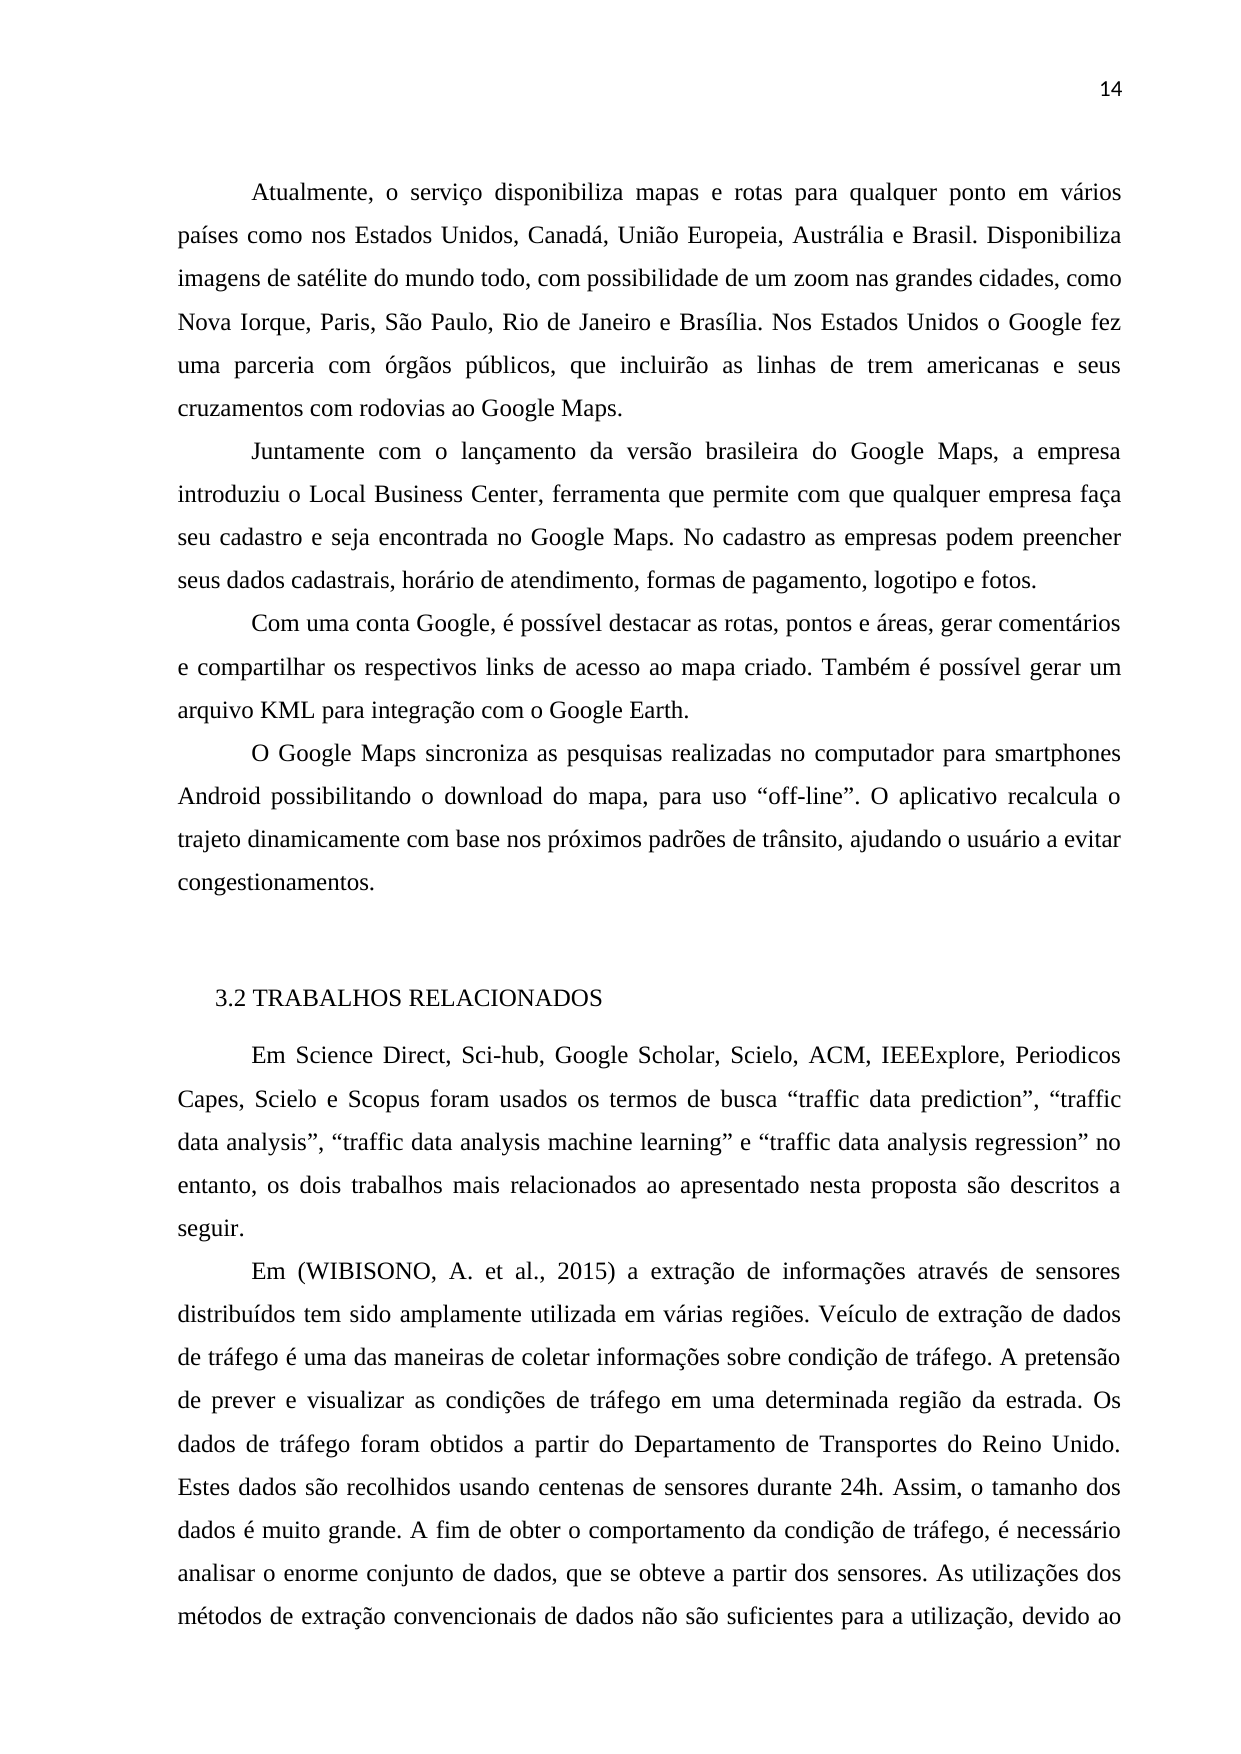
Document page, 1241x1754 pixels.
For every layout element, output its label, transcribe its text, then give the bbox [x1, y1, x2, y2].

subtitle TRABALHOS RELACIONADOS [215, 983, 1122, 1011]
text Em Science Direct, Sci-hub, Google Scholar, Scielo, ACM, IEEExplore, Periodicos Capes, Scielo e Scopus foram usados os termos de busca “traffic data prediction”, “traffic data analysis”, “traffic data analysis machine learning” e “traffic data analysis regression” no entanto, os dois trabalhos mais relacionados ao apresentado nesta proposta são descritos a seguir. [177, 1041, 1122, 1242]
text O Google Maps sincroniza as pesquisas realizadas no computador para smartphones Android possibilitando o download do mapa, para uso “off-line”. O aplicativo recalcula o trajeto dinamicamente com base nos próximos padrões de trânsito, ajudando o usuário a evitar congestionamentos. [177, 738, 1122, 896]
text Atualmente, o serviço disponibiliza mapas e rotas para qualquer ponto em vários países como nos Estados Unidos, Canadá, União Europeia, Austrália e Brasil. Disponibiliza imagens de satélite do mundo todo, com possibilidade de um zoom nas grandes cidades, como Nova Iorque, Paris, São Paulo, Rio de Janeiro e Brasília. Nos Estados Unidos o Google fez uma parceria com órgãos públicos, que incluirão as linhas de trem americanas e seus cruzamentos com rodovias ao Google Maps. [177, 177, 1122, 422]
text Juntamente com o lançamento da versão brasileira do Google Maps, a empresa introduziu o Local Business Center, ferramenta que permite com que qualquer empresa faça seu cadastro e seja encontrada no Google Maps. No cadastro as empresas podem preencher seus dados cadastrais, horário de atendimento, formas de pagamento, logotipo e fotos. [177, 436, 1122, 594]
text Com uma conta Google, é possível destacar as rotas, pontos e áreas, gerar comentários e compartilhar os respectivos links de acesso ao mapa criado. Também é possível gerar um arquivo KML para integração com o Google Earth. [177, 608, 1122, 723]
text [177, 1256, 1122, 1630]
